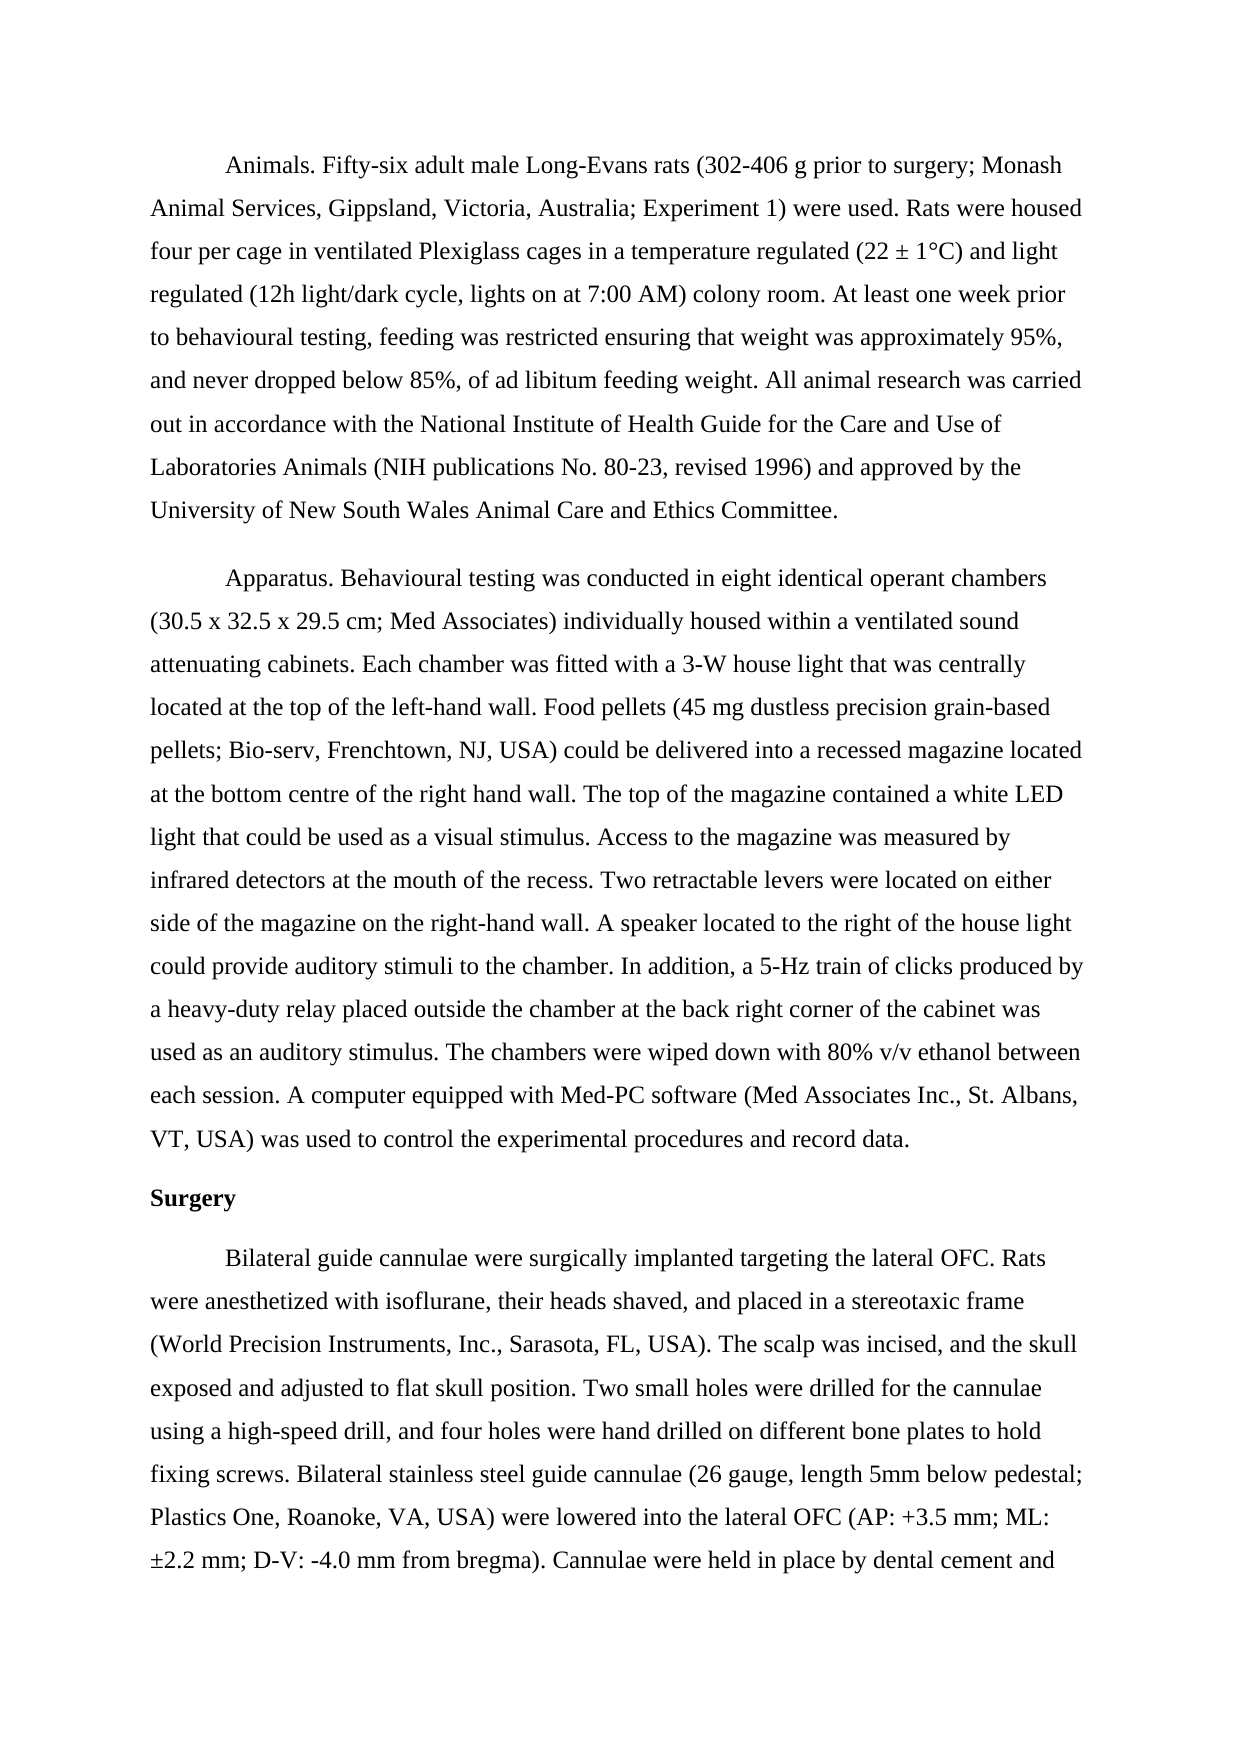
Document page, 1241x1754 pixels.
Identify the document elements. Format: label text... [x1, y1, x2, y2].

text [150, 1243, 1090, 1574]
text Animals. Fifty-six adult male Long-Evans rats (302-406 g prior to surgery; Monash Animal Services, Gippsland, Victoria, Australia; Experiment 1) were used. Rats were housed four per cage in ventilated Plexiglass cages in a temperature regulated (22 ± 1°C) and light regulated (12h light/dark cycle, lights on at 7:00 AM) colony room. At least one week prior to behavioural testing, feeding was restricted ensuring that weight was approximately 95%, and never dropped below 85%, of ad libitum feeding weight. All animal research was carried out in accordance with the National Institute of Health Guide for the Care and Use of Laboratories Animals (NIH publications No. 80-23, revised 1996) and approved by the University of New South Wales Animal Care and Ethics Committee. [150, 150, 1090, 524]
text Surgery [150, 1183, 1090, 1212]
text Apparatus. Behavioural testing was conducted in eight identical operant chambers (30.5 x 32.5 x 29.5 cm; Med Associates) individually housed within a ventilated sound attenuating cabinets. Each chamber was fitted with a 3-W house light that was centrally located at the top of the left-hand wall. Food pellets (45 mg dustless precision grain-based pellets; Bio-serv, Frenchtown, NJ, USA) could be delivered into a recessed magazine located at the bottom centre of the right hand wall. The top of the magazine contained a white LED light that could be used as a visual stimulus. Access to the magazine was measured by infrared detectors at the mouth of the recess. Two retractable levers were located on either side of the magazine on the right-hand wall. A speaker located to the right of the house light could provide auditory stimuli to the chamber. In addition, a 5-Hz train of clicks produced by a heavy-duty relay placed outside the chamber at the back right corner of the cabinet was used as an auditory stimulus. The chambers were wiped down with 80% v/v ethanol between each session. A computer equipped with Med-PC software (Med Associates Inc., St. Albans, VT, USA) was used to control the experimental procedures and record data. [150, 563, 1090, 1152]
